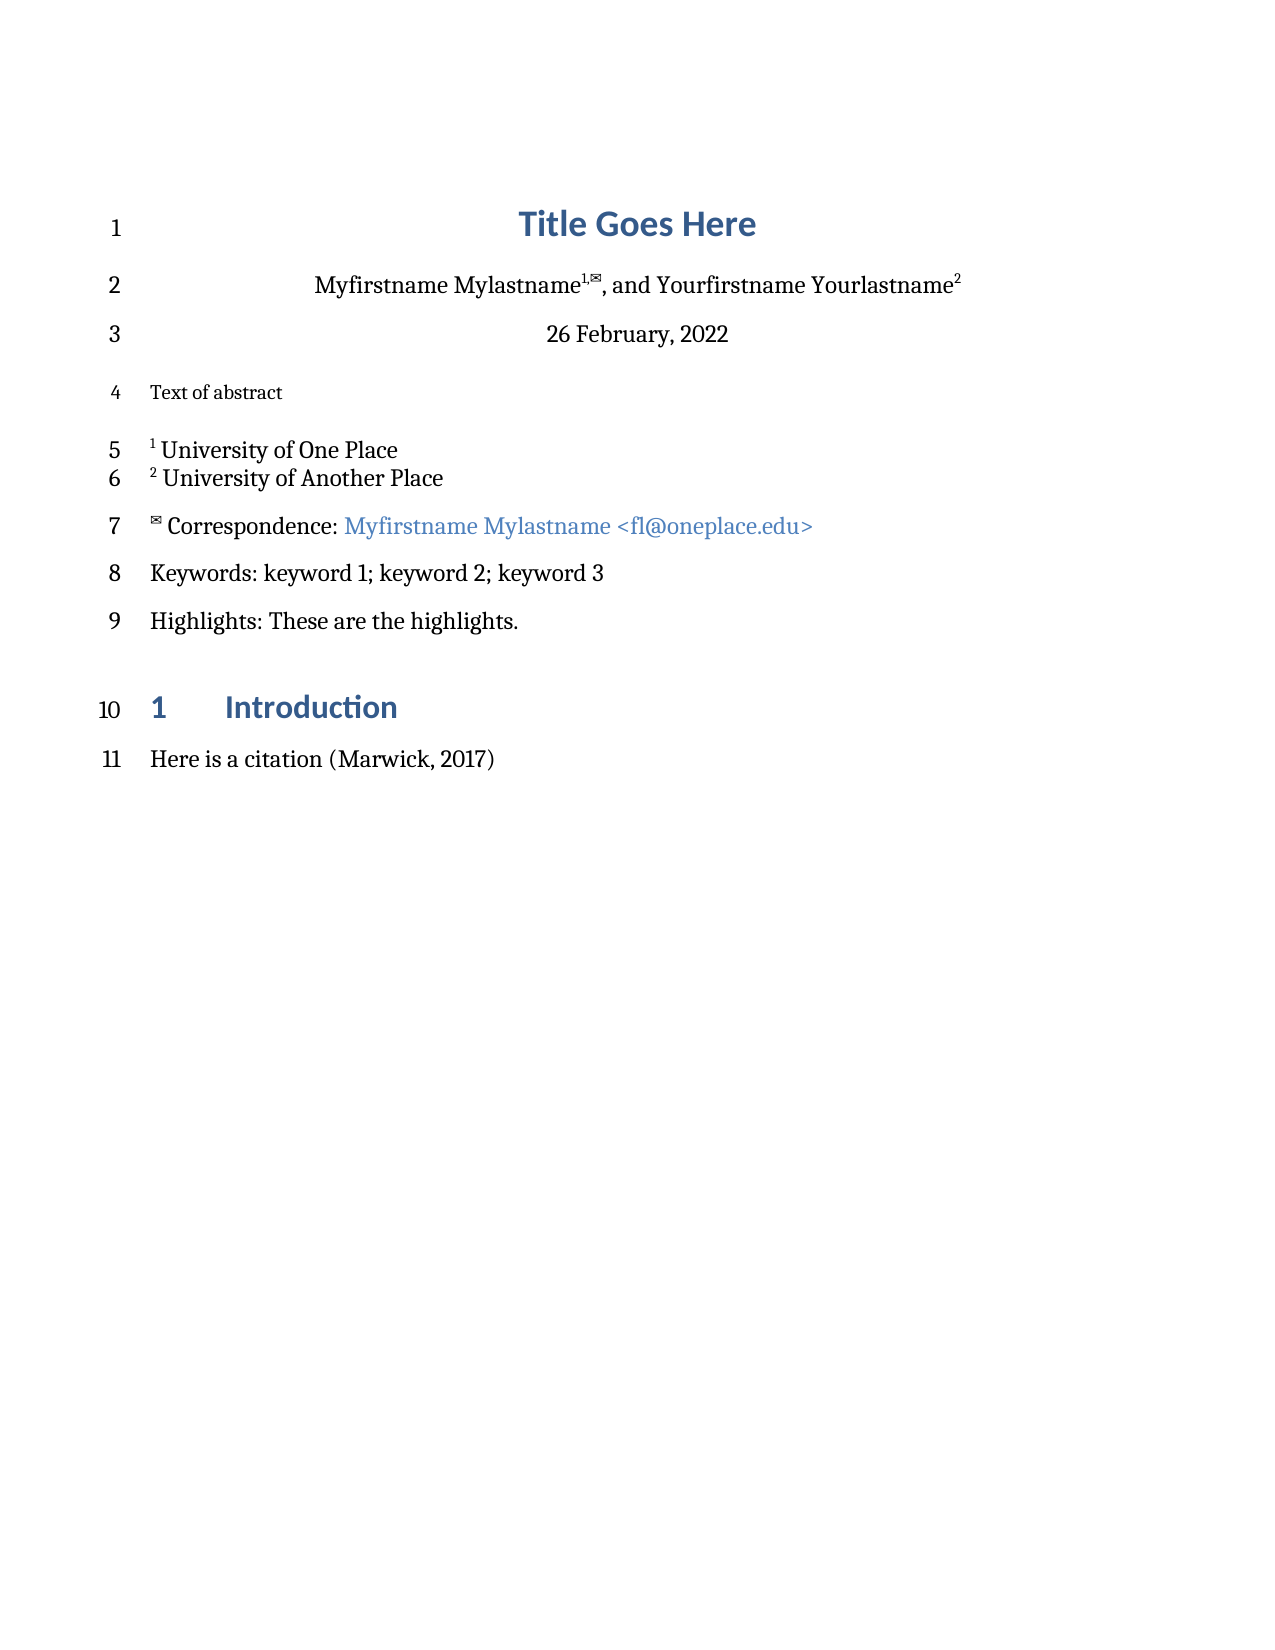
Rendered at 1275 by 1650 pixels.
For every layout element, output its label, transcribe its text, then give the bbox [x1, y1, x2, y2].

text Here is a citation (Marwick, 2017) [150, 745, 1125, 774]
text 26 February, 2022 [150, 320, 1125, 349]
text Highlights: These are the highlights. [150, 607, 1125, 636]
title Title Goes Here [150, 200, 1125, 246]
text Myfirstname Mylastname1,✉, and Yourfirstname Yourlastname2 [150, 271, 1125, 299]
subtitle 1 Introduction [150, 686, 1125, 726]
text Keywords: keyword 1; keyword 2; keyword 3 [150, 559, 1125, 588]
text Text of abstract [150, 380, 1125, 404]
text 1 University of One Place 2 University of Another Place [150, 436, 1125, 493]
text ✉ Correspondence: Myfirstname Mylastname <> [150, 512, 1125, 541]
